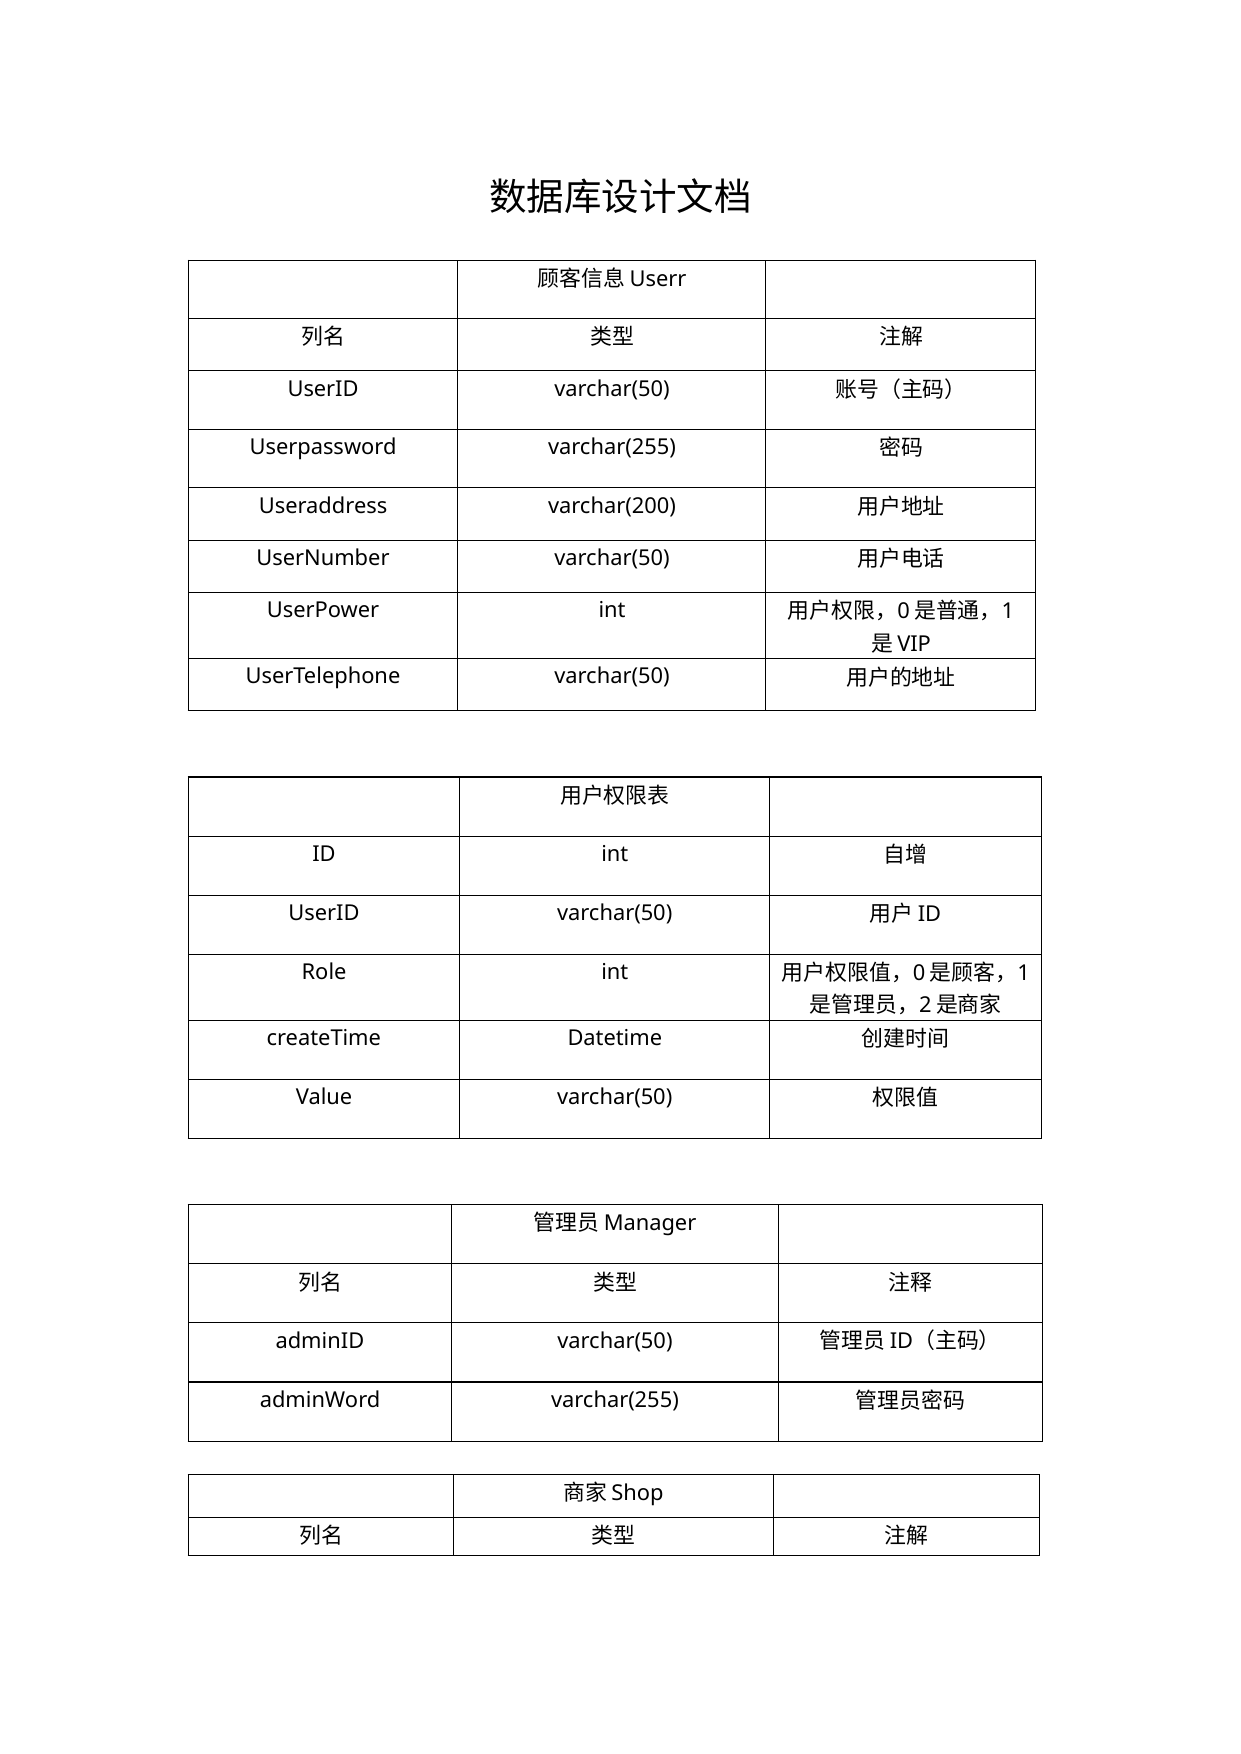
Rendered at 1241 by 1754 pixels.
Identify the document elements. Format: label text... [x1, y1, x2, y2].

table_cell 列名 [189, 1264, 451, 1322]
table_cell 用户权限值，0是顾客，1是管理员，2是商家 [770, 955, 1041, 1020]
table_cell 用户的地址 [766, 659, 1035, 710]
table_cell Useraddress [189, 488, 457, 539]
table_cell varchar(50) [460, 1080, 769, 1138]
table_cell varchar(50) [458, 371, 765, 429]
table_cell 用户权限，0是普通，1是VIP [766, 593, 1035, 658]
text 数据库设计文档 [187, 162, 1053, 227]
table_cell Value [189, 1080, 459, 1138]
table_cell varchar(50) [458, 659, 765, 710]
table_cell UserID [189, 371, 457, 429]
table_cell 类型 [452, 1264, 778, 1322]
table_cell UserPower [189, 593, 457, 658]
table_cell 类型 [454, 1518, 773, 1555]
table_cell 类型 [458, 319, 765, 370]
table_cell 列名 [189, 319, 457, 370]
table_cell 注解 [766, 319, 1035, 370]
table_cell 管理员ID（主码） [779, 1323, 1042, 1381]
table_cell 自增 [770, 837, 1041, 894]
table_cell 管理员密码 [779, 1383, 1042, 1441]
table_cell UserNumber [189, 541, 457, 592]
table_cell varchar(50) [452, 1323, 778, 1381]
table_cell 用户ID [770, 896, 1041, 954]
table_header 商家Shop [454, 1475, 773, 1517]
table_cell 密码 [766, 430, 1035, 487]
table_cell 列名 [189, 1518, 453, 1555]
table_cell varchar(50) [460, 896, 769, 954]
table_header 顾客信息Userr [458, 261, 765, 318]
table_cell 注解 [774, 1518, 1039, 1555]
table_cell 权限值 [770, 1080, 1041, 1138]
table_cell UserTelephone [189, 659, 457, 710]
table_cell 用户地址 [766, 488, 1035, 539]
table_cell varchar(255) [452, 1383, 778, 1441]
table_cell Datetime [460, 1021, 769, 1079]
table_header [189, 1205, 451, 1263]
table_cell adminID [189, 1323, 451, 1381]
table_header 管理员Manager [452, 1205, 778, 1263]
table_cell createTime [189, 1021, 459, 1079]
table_header [766, 261, 1035, 318]
table_cell adminWord [189, 1383, 451, 1441]
table_cell int [460, 837, 769, 894]
table_cell int [460, 955, 769, 1020]
table_cell 用户电话 [766, 541, 1035, 592]
table_header [189, 261, 457, 318]
table_cell int [458, 593, 765, 658]
table_cell 创建时间 [770, 1021, 1041, 1079]
table_header [189, 1475, 453, 1517]
table_cell varchar(200) [458, 488, 765, 539]
table_cell ID [189, 837, 459, 894]
table_cell UserID [189, 896, 459, 954]
table_header [189, 778, 459, 836]
table_cell 注释 [779, 1264, 1042, 1322]
table_cell Userpassword [189, 430, 457, 487]
table_cell varchar(50) [458, 541, 765, 592]
table_cell Role [189, 955, 459, 1020]
table_header [779, 1205, 1042, 1263]
table_header [774, 1475, 1039, 1517]
table_header [770, 778, 1041, 836]
table_cell varchar(255) [458, 430, 765, 487]
table_header 用户权限表 [460, 778, 769, 836]
table_cell 账号（主码） [766, 371, 1035, 429]
